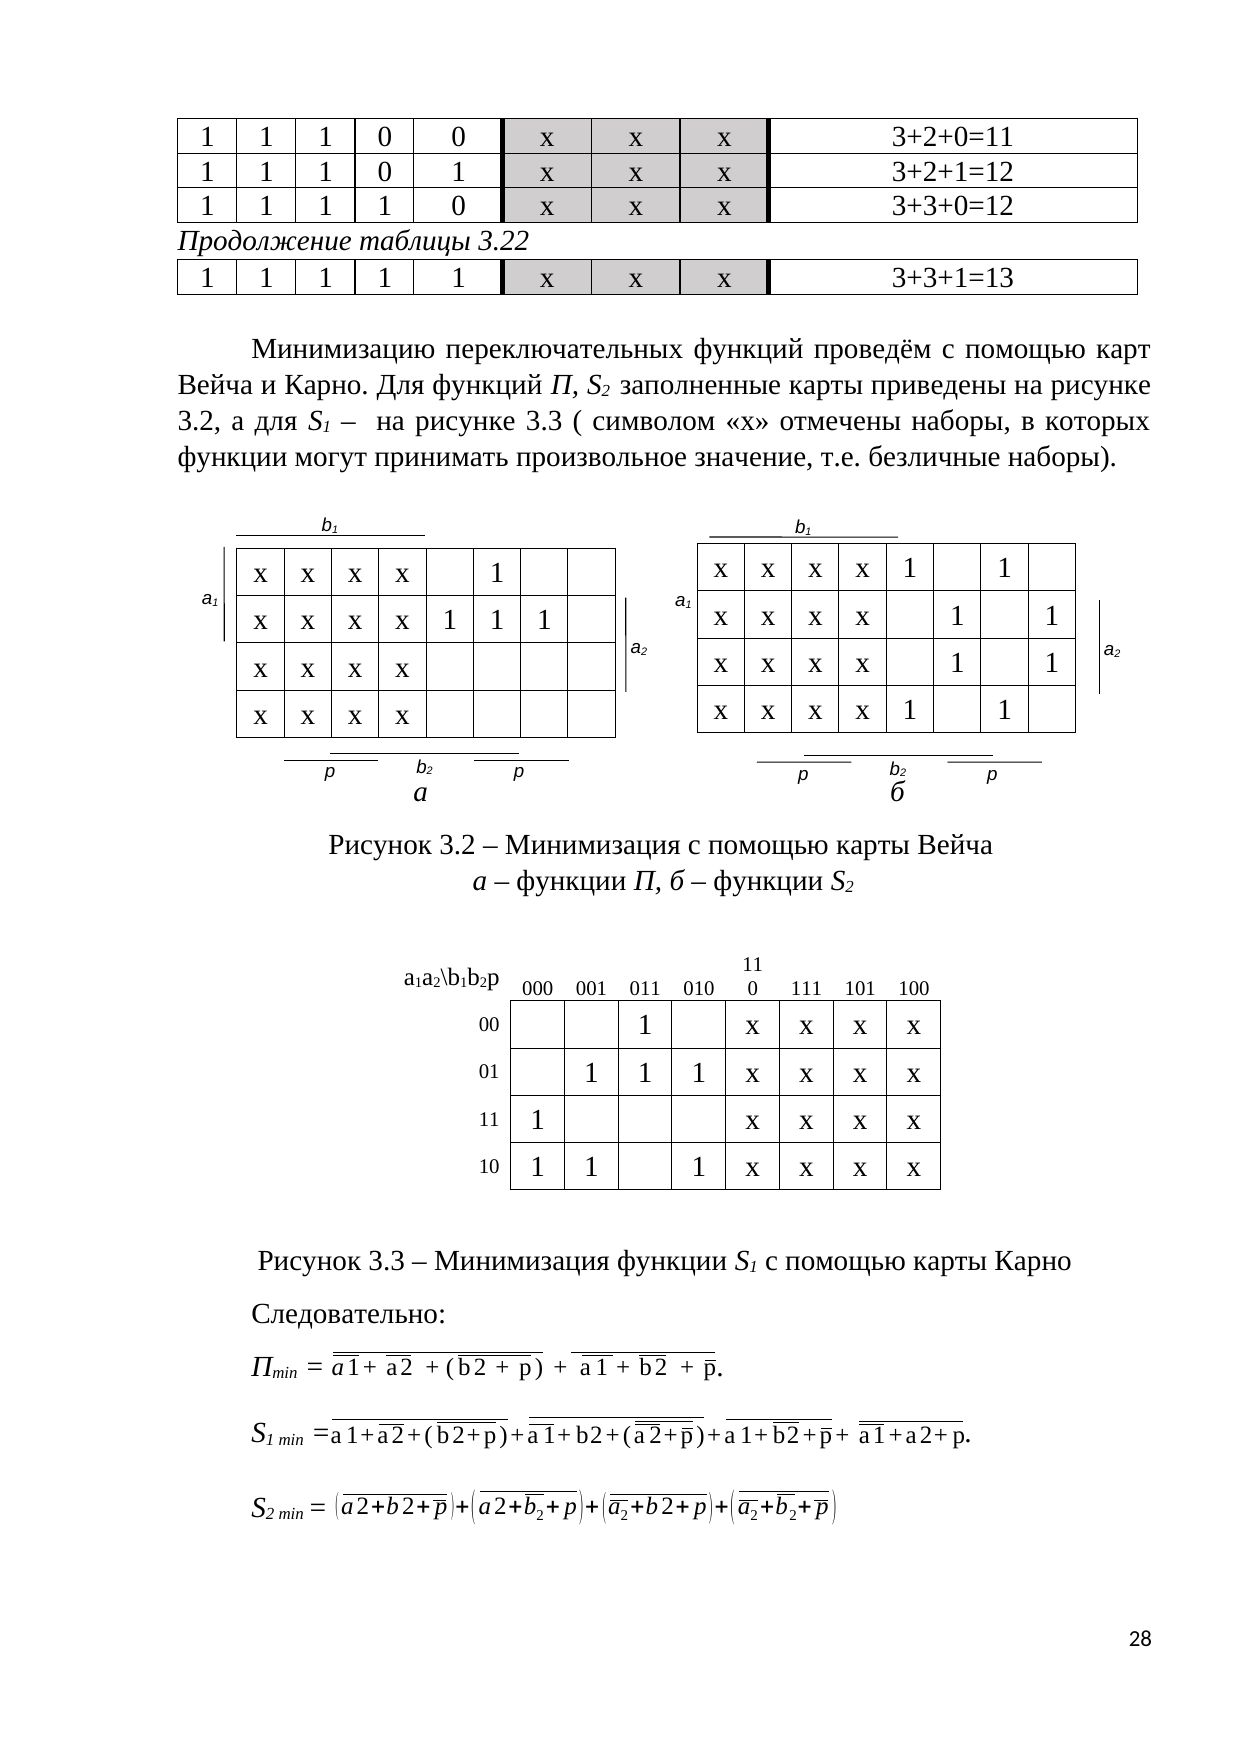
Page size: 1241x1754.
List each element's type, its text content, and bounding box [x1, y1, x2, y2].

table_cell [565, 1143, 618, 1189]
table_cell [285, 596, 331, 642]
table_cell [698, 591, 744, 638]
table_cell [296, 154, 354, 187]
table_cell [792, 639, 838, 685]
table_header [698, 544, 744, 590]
text S2 min = [177, 1488, 1152, 1526]
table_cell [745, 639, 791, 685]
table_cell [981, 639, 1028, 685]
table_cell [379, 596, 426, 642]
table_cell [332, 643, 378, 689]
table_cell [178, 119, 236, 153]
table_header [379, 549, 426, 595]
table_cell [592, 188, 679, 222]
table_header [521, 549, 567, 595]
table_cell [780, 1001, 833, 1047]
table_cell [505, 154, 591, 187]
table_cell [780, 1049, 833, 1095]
text Рисунок 3.3 – Минимизация функции S1 с помощью карты Карно [177, 1243, 1152, 1277]
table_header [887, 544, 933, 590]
text Следовательно: [177, 1296, 1152, 1329]
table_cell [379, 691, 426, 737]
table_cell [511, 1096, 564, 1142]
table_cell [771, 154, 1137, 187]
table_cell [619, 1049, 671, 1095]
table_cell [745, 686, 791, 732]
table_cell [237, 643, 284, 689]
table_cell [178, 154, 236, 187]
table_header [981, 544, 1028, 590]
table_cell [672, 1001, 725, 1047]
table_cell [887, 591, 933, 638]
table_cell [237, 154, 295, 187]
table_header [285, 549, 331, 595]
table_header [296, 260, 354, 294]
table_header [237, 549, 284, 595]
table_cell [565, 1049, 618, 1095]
text Рисунок 3.2 – Минимизация с помощью карты Вейча a – функции П, б – функции S2 [177, 827, 1152, 897]
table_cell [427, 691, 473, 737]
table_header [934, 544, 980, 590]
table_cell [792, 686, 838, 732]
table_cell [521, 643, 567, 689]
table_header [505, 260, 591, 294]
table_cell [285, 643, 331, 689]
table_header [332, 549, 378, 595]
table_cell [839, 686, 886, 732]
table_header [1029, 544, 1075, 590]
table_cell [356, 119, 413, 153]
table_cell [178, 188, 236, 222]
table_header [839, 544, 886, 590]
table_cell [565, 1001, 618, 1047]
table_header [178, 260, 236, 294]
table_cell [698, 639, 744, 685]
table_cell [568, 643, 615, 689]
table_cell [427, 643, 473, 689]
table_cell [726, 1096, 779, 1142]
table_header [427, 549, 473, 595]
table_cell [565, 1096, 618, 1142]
text Продолжение таблицы 3.22 [177, 223, 1152, 256]
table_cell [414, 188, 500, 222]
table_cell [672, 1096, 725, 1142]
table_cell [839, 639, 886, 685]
text Пmin = . [177, 1349, 1152, 1382]
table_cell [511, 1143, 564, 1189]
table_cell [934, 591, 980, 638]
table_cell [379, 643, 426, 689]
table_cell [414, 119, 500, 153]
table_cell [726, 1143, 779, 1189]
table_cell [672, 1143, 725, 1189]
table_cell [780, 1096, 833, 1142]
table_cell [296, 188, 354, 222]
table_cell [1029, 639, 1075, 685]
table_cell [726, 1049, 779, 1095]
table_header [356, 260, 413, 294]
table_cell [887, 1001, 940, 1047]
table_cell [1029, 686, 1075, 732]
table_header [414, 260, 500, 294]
text S1 min =. [177, 1416, 1152, 1449]
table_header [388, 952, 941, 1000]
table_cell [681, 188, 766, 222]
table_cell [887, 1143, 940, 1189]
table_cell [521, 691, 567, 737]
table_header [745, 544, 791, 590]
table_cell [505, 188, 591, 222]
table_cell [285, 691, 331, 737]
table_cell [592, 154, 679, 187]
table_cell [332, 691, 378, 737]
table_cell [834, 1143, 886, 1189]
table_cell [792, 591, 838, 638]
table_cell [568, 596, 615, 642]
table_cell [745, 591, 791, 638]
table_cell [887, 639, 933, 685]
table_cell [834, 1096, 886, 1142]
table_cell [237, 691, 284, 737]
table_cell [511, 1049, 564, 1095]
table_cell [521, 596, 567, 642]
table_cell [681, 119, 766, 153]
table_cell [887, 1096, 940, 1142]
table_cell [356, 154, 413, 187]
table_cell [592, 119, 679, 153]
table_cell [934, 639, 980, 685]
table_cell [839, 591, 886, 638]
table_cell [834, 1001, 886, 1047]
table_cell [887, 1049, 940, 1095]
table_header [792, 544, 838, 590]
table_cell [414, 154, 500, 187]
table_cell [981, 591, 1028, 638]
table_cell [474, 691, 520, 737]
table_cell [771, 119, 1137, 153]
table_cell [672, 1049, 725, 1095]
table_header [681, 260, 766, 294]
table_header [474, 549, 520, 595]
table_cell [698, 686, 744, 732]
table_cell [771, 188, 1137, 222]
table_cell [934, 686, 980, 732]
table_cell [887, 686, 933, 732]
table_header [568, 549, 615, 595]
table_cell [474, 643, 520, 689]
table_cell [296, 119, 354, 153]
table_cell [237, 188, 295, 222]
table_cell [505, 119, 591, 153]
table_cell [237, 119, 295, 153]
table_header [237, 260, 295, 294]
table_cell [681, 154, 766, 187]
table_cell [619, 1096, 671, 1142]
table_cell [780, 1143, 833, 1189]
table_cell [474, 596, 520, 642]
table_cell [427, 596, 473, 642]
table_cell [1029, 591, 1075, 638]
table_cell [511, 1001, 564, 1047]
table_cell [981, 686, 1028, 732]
text Минимизацию переключательных функций проведём с помощью карт Вейча и Карно. Для функций П, S2 заполненные карты приведены на рисунке 3.2, а для S1 – на рисунке 3.3 ( символом «х» отмечены наборы, в которых функции могут принимать произвольное значение, т.е. безличные наборы). [177, 331, 1152, 473]
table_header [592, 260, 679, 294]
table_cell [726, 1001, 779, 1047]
text a б [177, 774, 1152, 808]
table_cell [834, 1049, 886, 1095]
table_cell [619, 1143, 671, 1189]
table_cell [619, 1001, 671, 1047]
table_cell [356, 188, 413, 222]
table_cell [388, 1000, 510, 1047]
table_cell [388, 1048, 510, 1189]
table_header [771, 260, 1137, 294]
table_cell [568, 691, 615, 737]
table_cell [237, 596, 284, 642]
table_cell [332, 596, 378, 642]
